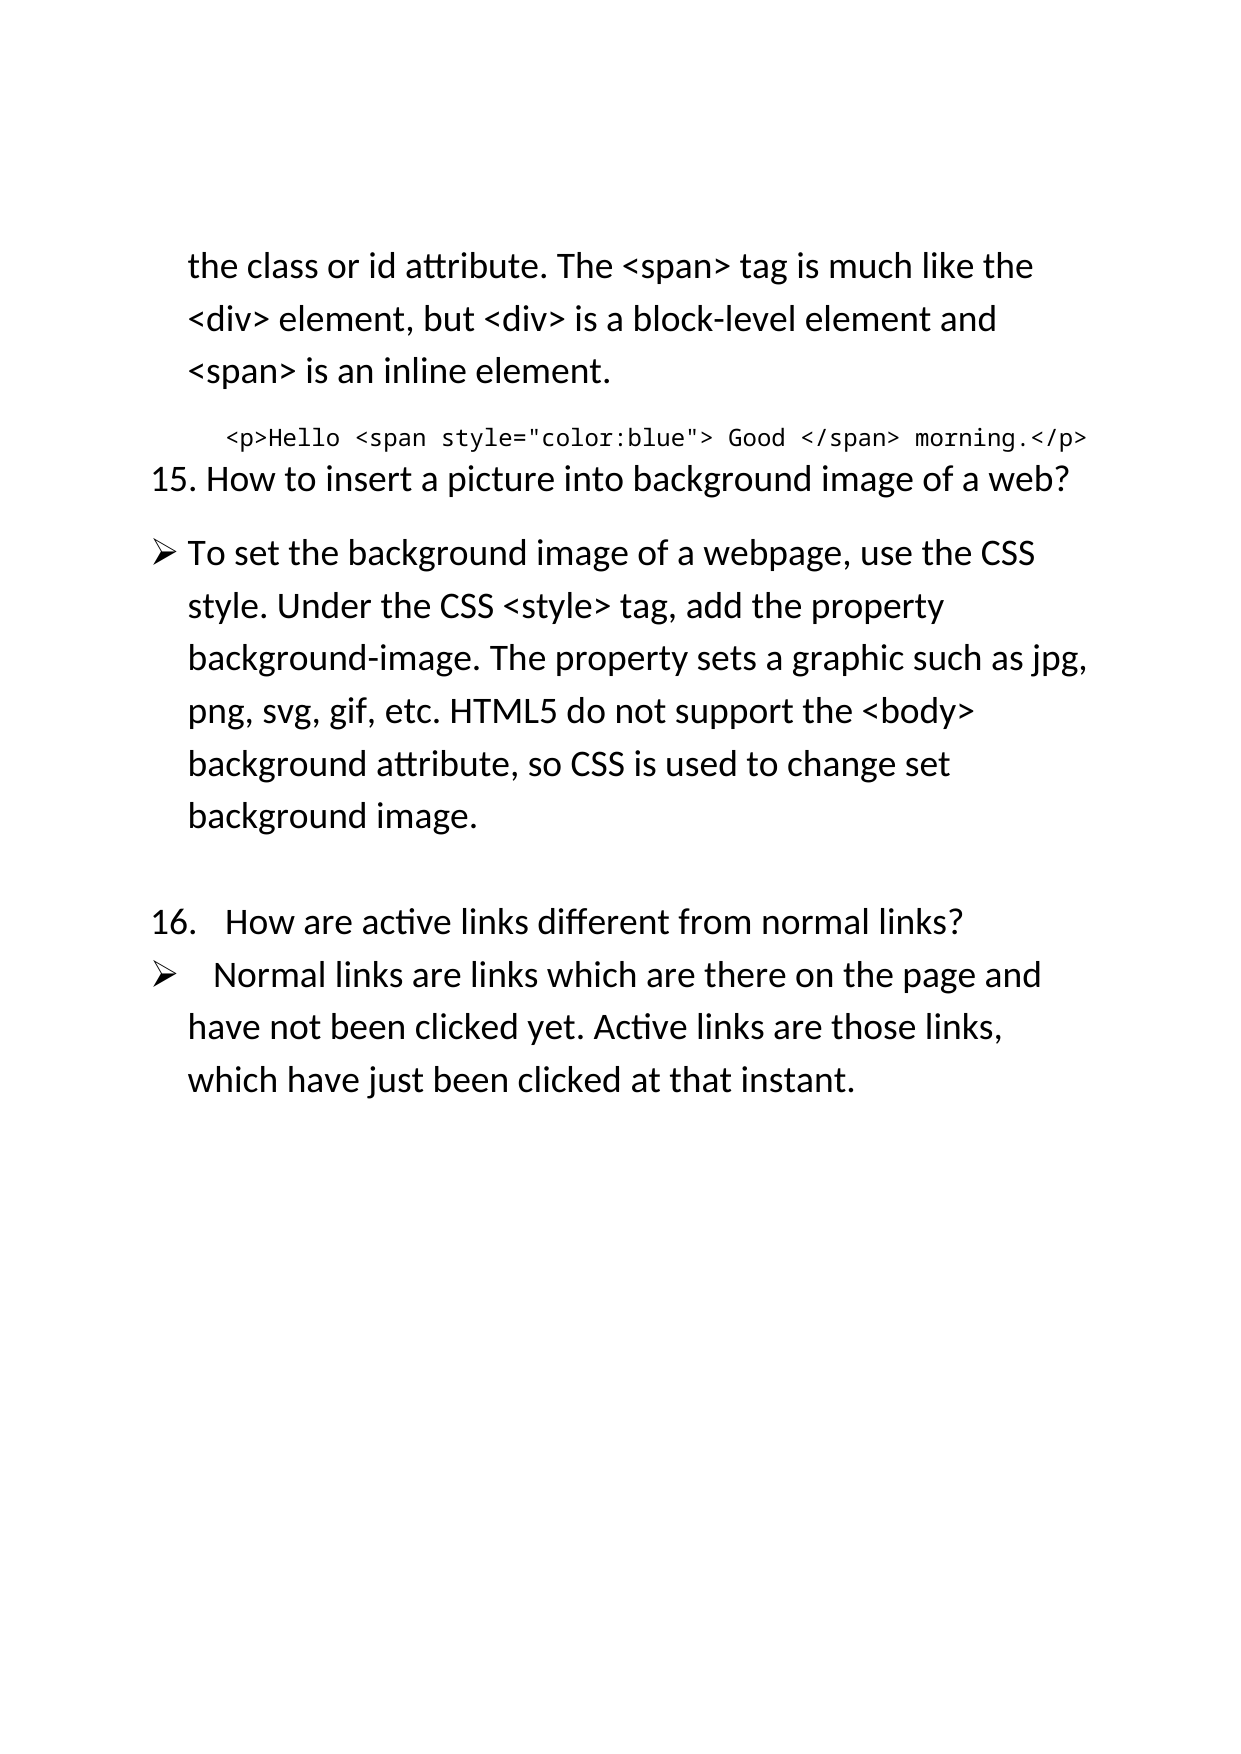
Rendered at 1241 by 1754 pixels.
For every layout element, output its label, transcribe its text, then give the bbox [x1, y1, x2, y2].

text <p>Hello <span style="color:blue"> Good </span> morning.</p> [354, 421, 901, 453]
list To set the background image of a webpage, use the CSS style. Under the CSS <style> tag, add the property background-image. The property sets a graphic such as jpg, png, svg, gif, etc. HTML5 do not support the <body> background attribute, so CSS is used to change set background image. [150, 529, 1090, 838]
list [150, 242, 1090, 393]
text 15. How to insert a picture into background image of a web? [150, 455, 1090, 501]
list Normal links are links which are there on the page and have not been clicked yet. Active links are those links, which have just been clicked at that instant. [150, 951, 1090, 1102]
list How are active links different from normal links? [150, 898, 1090, 944]
